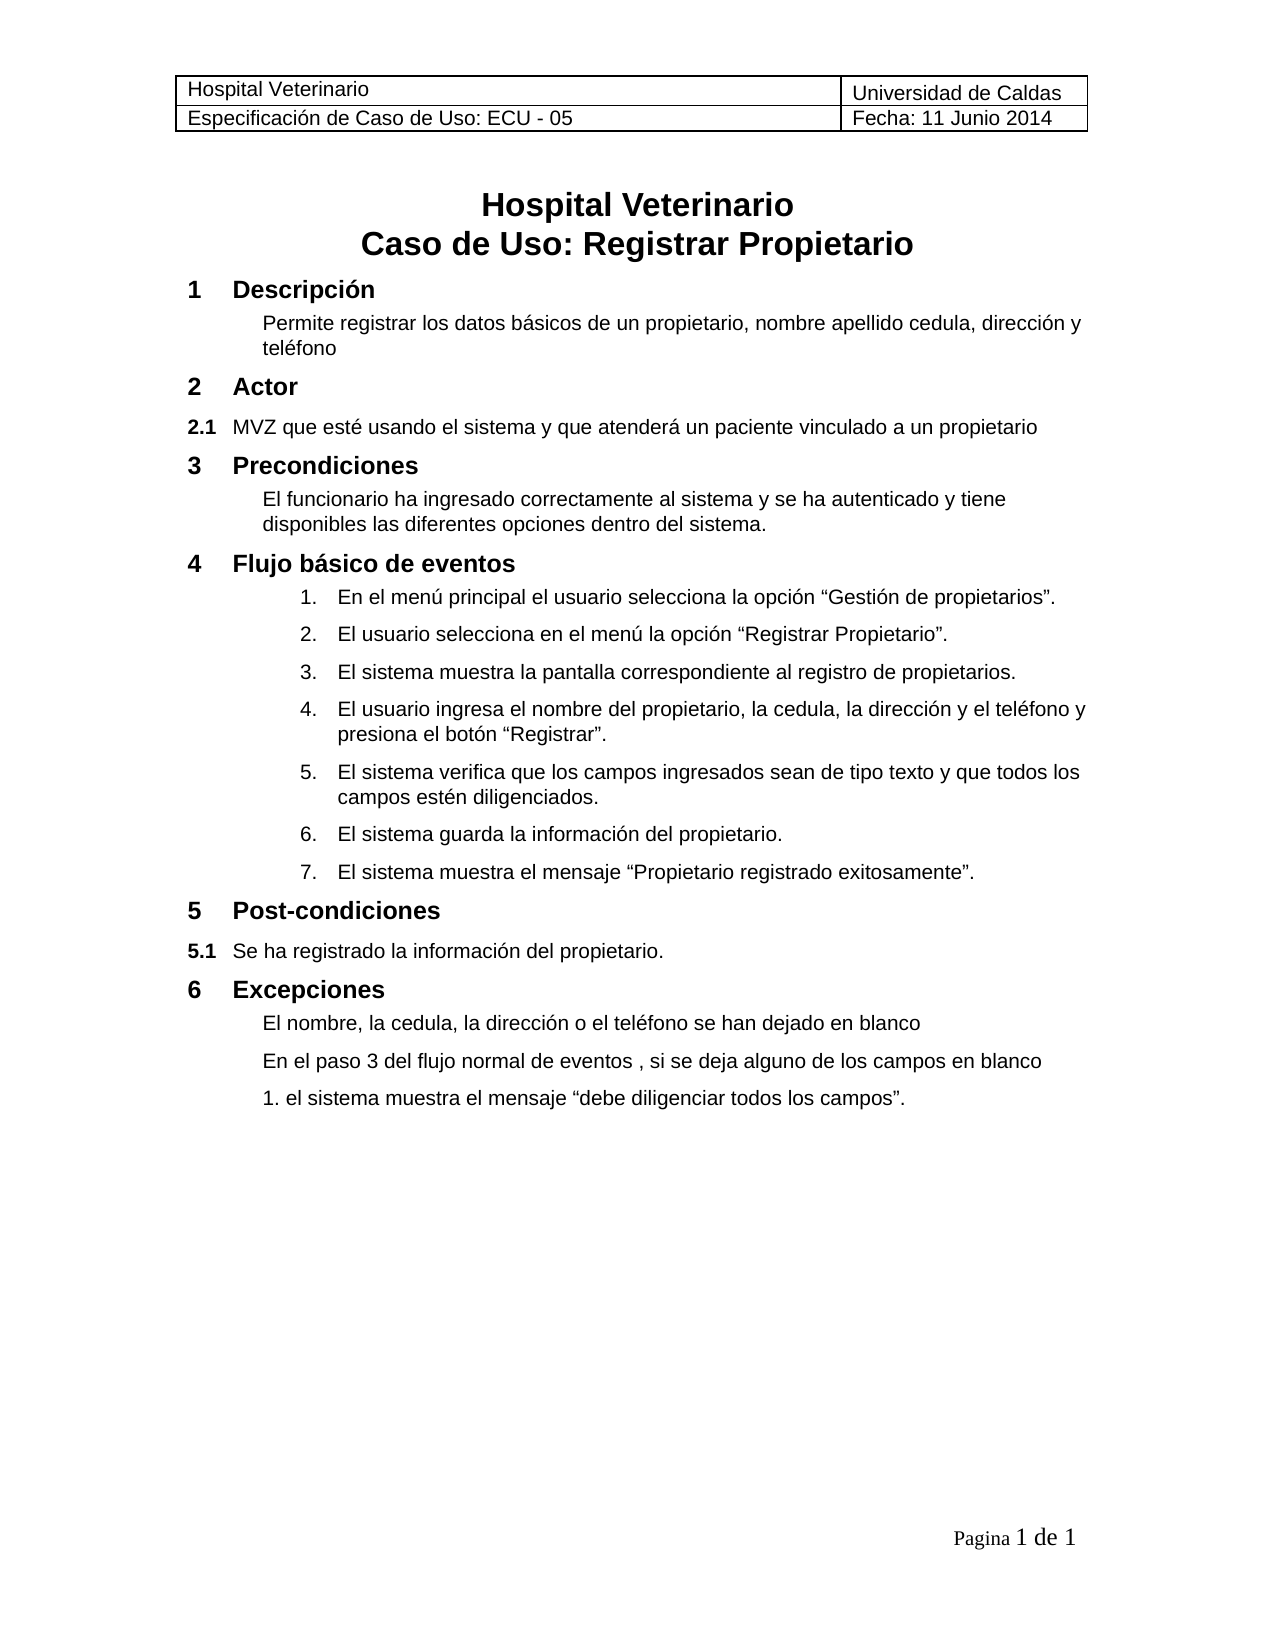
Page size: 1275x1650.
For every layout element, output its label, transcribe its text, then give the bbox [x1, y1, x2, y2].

text Permite registrar los datos básicos de un propietario, nombre apellido cedula, dirección y teléfono [262, 310, 1087, 360]
subtitle Descripción [187, 275, 1087, 304]
subtitle Excepciones [187, 975, 1087, 1004]
list El sistema muestra la pantalla correspondiente al registro de propietarios. [300, 659, 1087, 684]
subtitle Flujo básico de eventos [187, 549, 1087, 577]
list El sistema verifica que los campos ingresados sean de tipo texto y que todos los campos estén diligenciados. [300, 759, 1087, 809]
list En el menú principal el usuario selecciona la opción “Gestión de propietarios”. [300, 584, 1087, 609]
list El usuario ingresa el nombre del propietario, la cedula, la dirección y el teléfono y presiona el botón “Registrar”. [300, 696, 1087, 746]
text 1. el sistema muestra el mensaje “debe diligenciar todos los campos”. [262, 1085, 1087, 1110]
subtitle Post-condiciones [187, 896, 1087, 925]
text En el paso 3 del flujo normal de eventos , si se deja alguno de los campos en blanco [262, 1047, 1087, 1072]
subtitle Actor [187, 372, 1087, 401]
subtitle MVZ que esté usando el sistema y que atenderá un paciente vinculado a un propietario [187, 414, 1087, 439]
list El sistema muestra el mensaje “Propietario registrado exitosamente”. [300, 859, 1087, 884]
list El usuario selecciona en el menú la opción “Registrar Propietario”. [300, 621, 1087, 646]
subtitle Precondiciones [187, 451, 1087, 480]
list El sistema guarda la información del propietario. [300, 821, 1087, 846]
title Hospital Veterinario Caso de Uso: Registrar Propietario [187, 186, 1087, 262]
text El nombre, la cedula, la dirección o el teléfono se han dejado en blanco [262, 1010, 1087, 1035]
subtitle Se ha registrado la información del propietario. [187, 937, 1087, 962]
text El funcionario ha ingresado correctamente al sistema y se ha autenticado y tiene disponibles las diferentes opciones dentro del sistema. [262, 486, 1087, 536]
